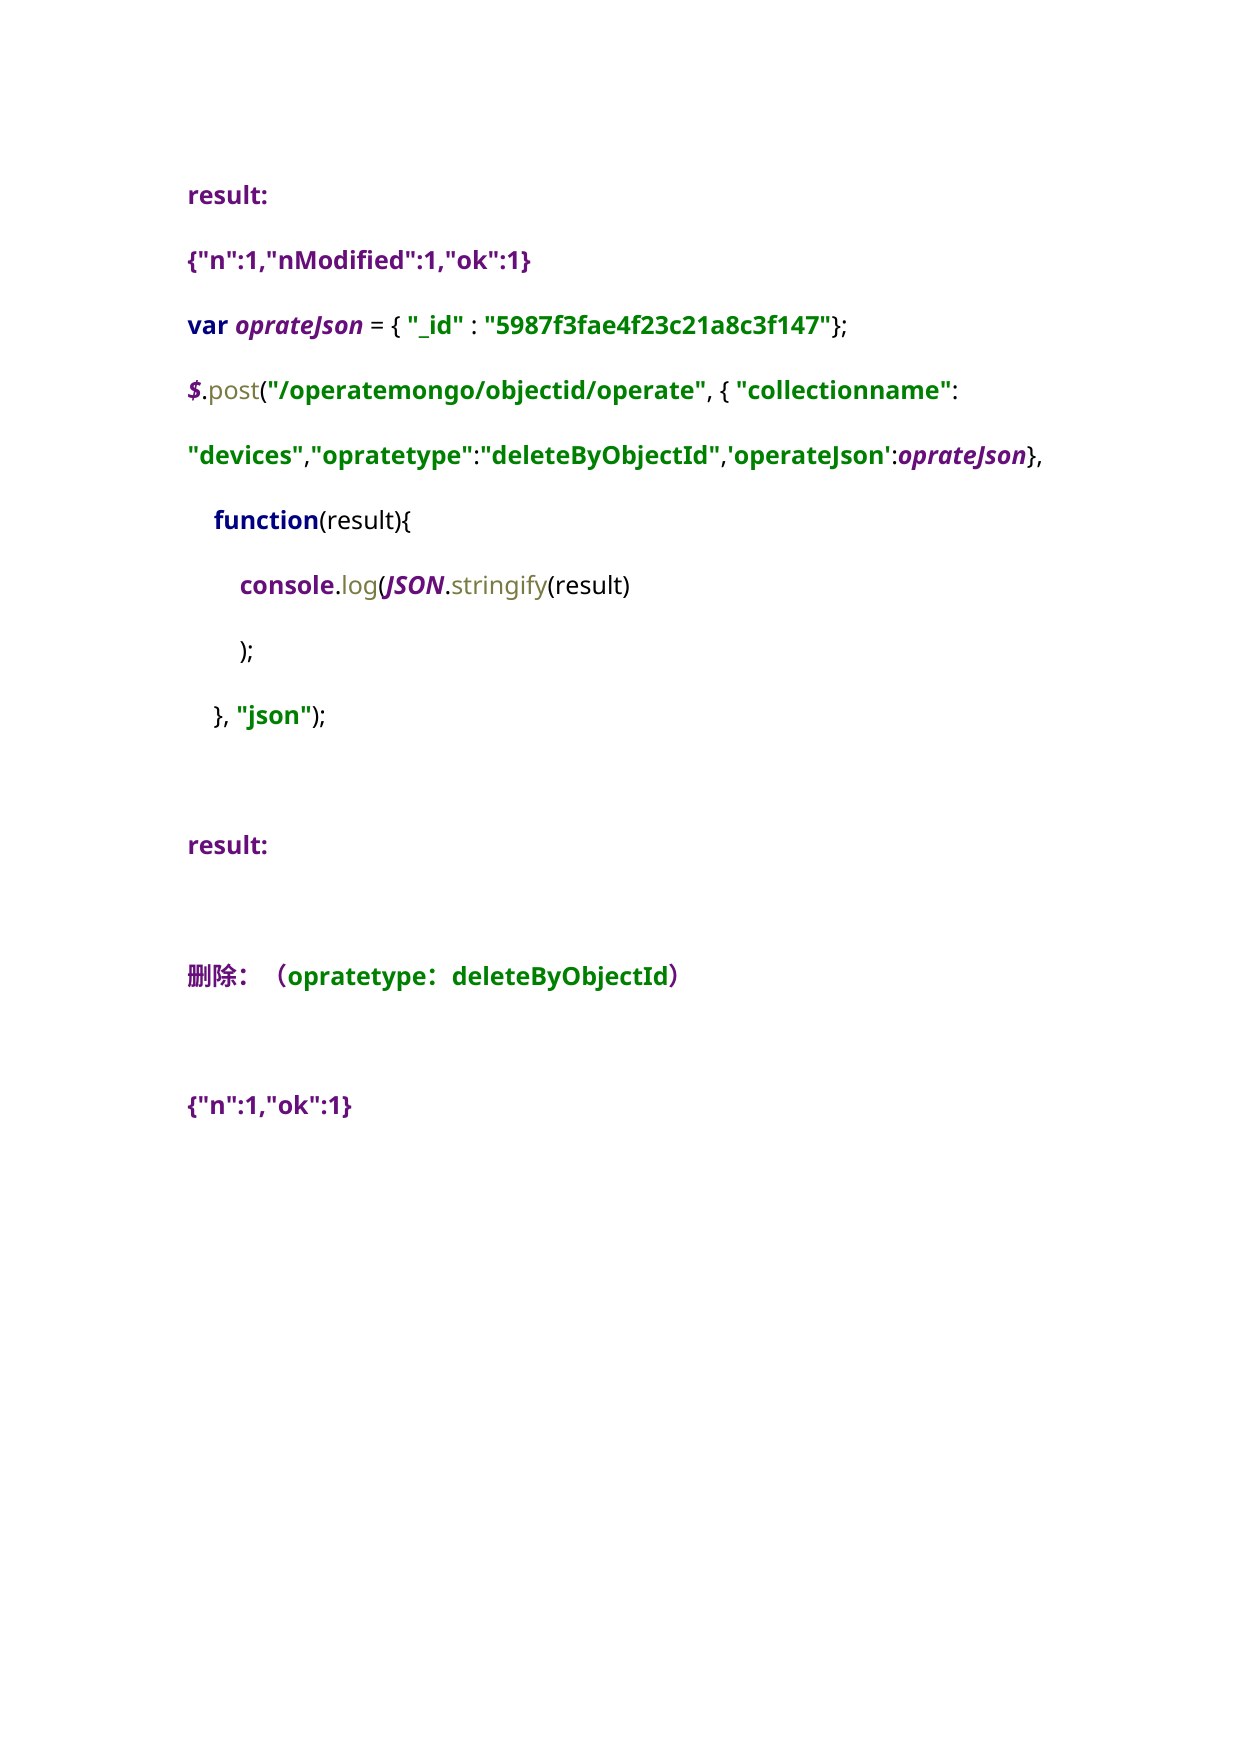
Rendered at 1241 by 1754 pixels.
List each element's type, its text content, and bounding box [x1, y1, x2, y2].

text 删除：（opratetype：deleteByObjectId） [187, 942, 1053, 1007]
text var oprateJson = { "_id" : "5987f3fae4f23c21a8c3f147"}; $.post("/operatemongo/objectid/operate", { "collectionname": "devices","opratetype":"deleteByObjectId",'operateJson':oprateJson}, function(result){ console.log(JSON.stringify(result) ); }, "json"); [187, 292, 1053, 747]
text {"n":1,"ok":1} [187, 1072, 1053, 1137]
text result: [187, 812, 1053, 877]
text {"n":1,"nModified":1,"ok":1} [187, 227, 1053, 292]
text result: [187, 162, 1053, 227]
